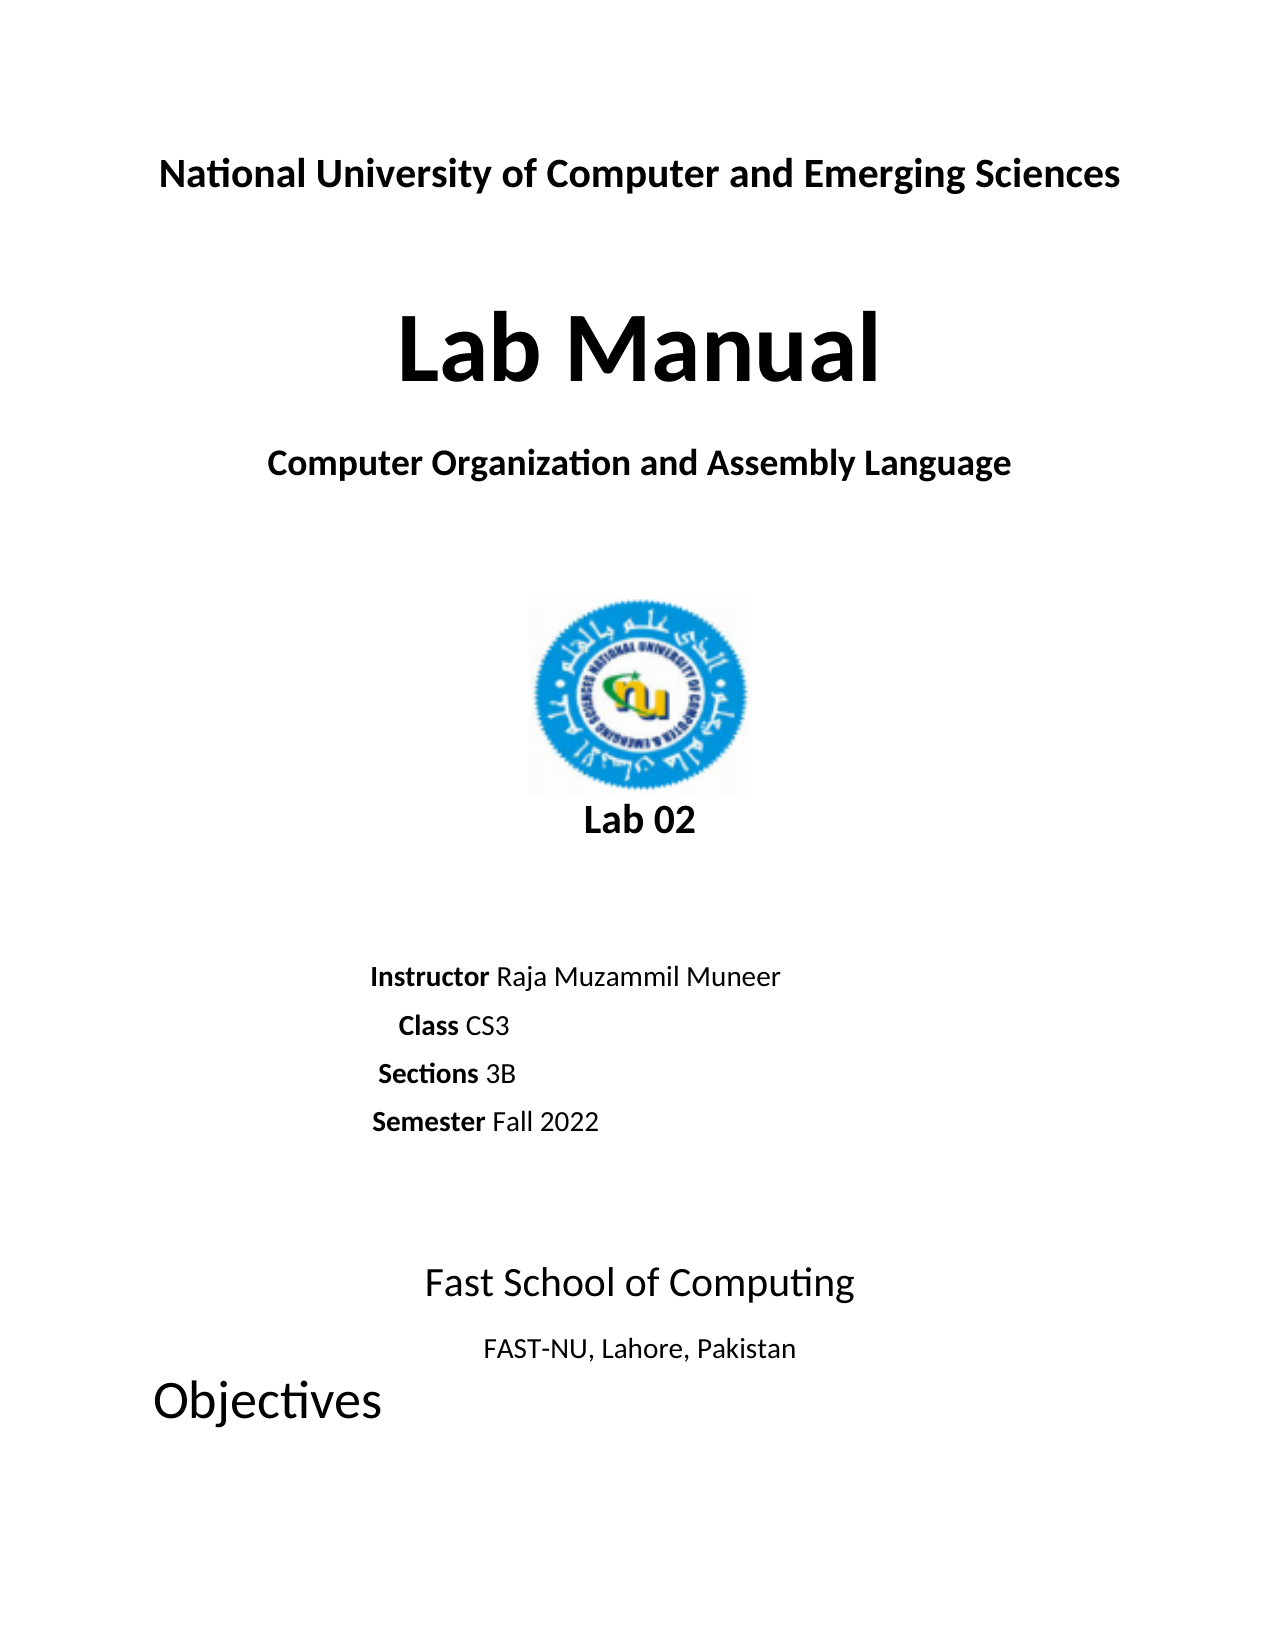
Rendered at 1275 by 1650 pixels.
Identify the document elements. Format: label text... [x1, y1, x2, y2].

text Fast School of Computing [149, 1256, 1131, 1307]
text Sections 3B [378, 1055, 1131, 1091]
text Lab Manual [149, 284, 1131, 406]
picture [527, 599, 752, 794]
text Class CS3 [399, 1007, 1131, 1042]
text Semester Fall 2022 [372, 1103, 1131, 1139]
text Lab 02 [149, 793, 1131, 844]
text Computer Organization and Assembly Language [149, 439, 1131, 485]
text FAST-NU, Lahore, Pakistan [149, 1330, 1131, 1366]
text National University of Computer and Emerging Sciences [149, 147, 1131, 198]
text Instructor Raja Muzammil Muneer [370, 958, 1131, 994]
text Objectives [153, 1366, 1131, 1432]
